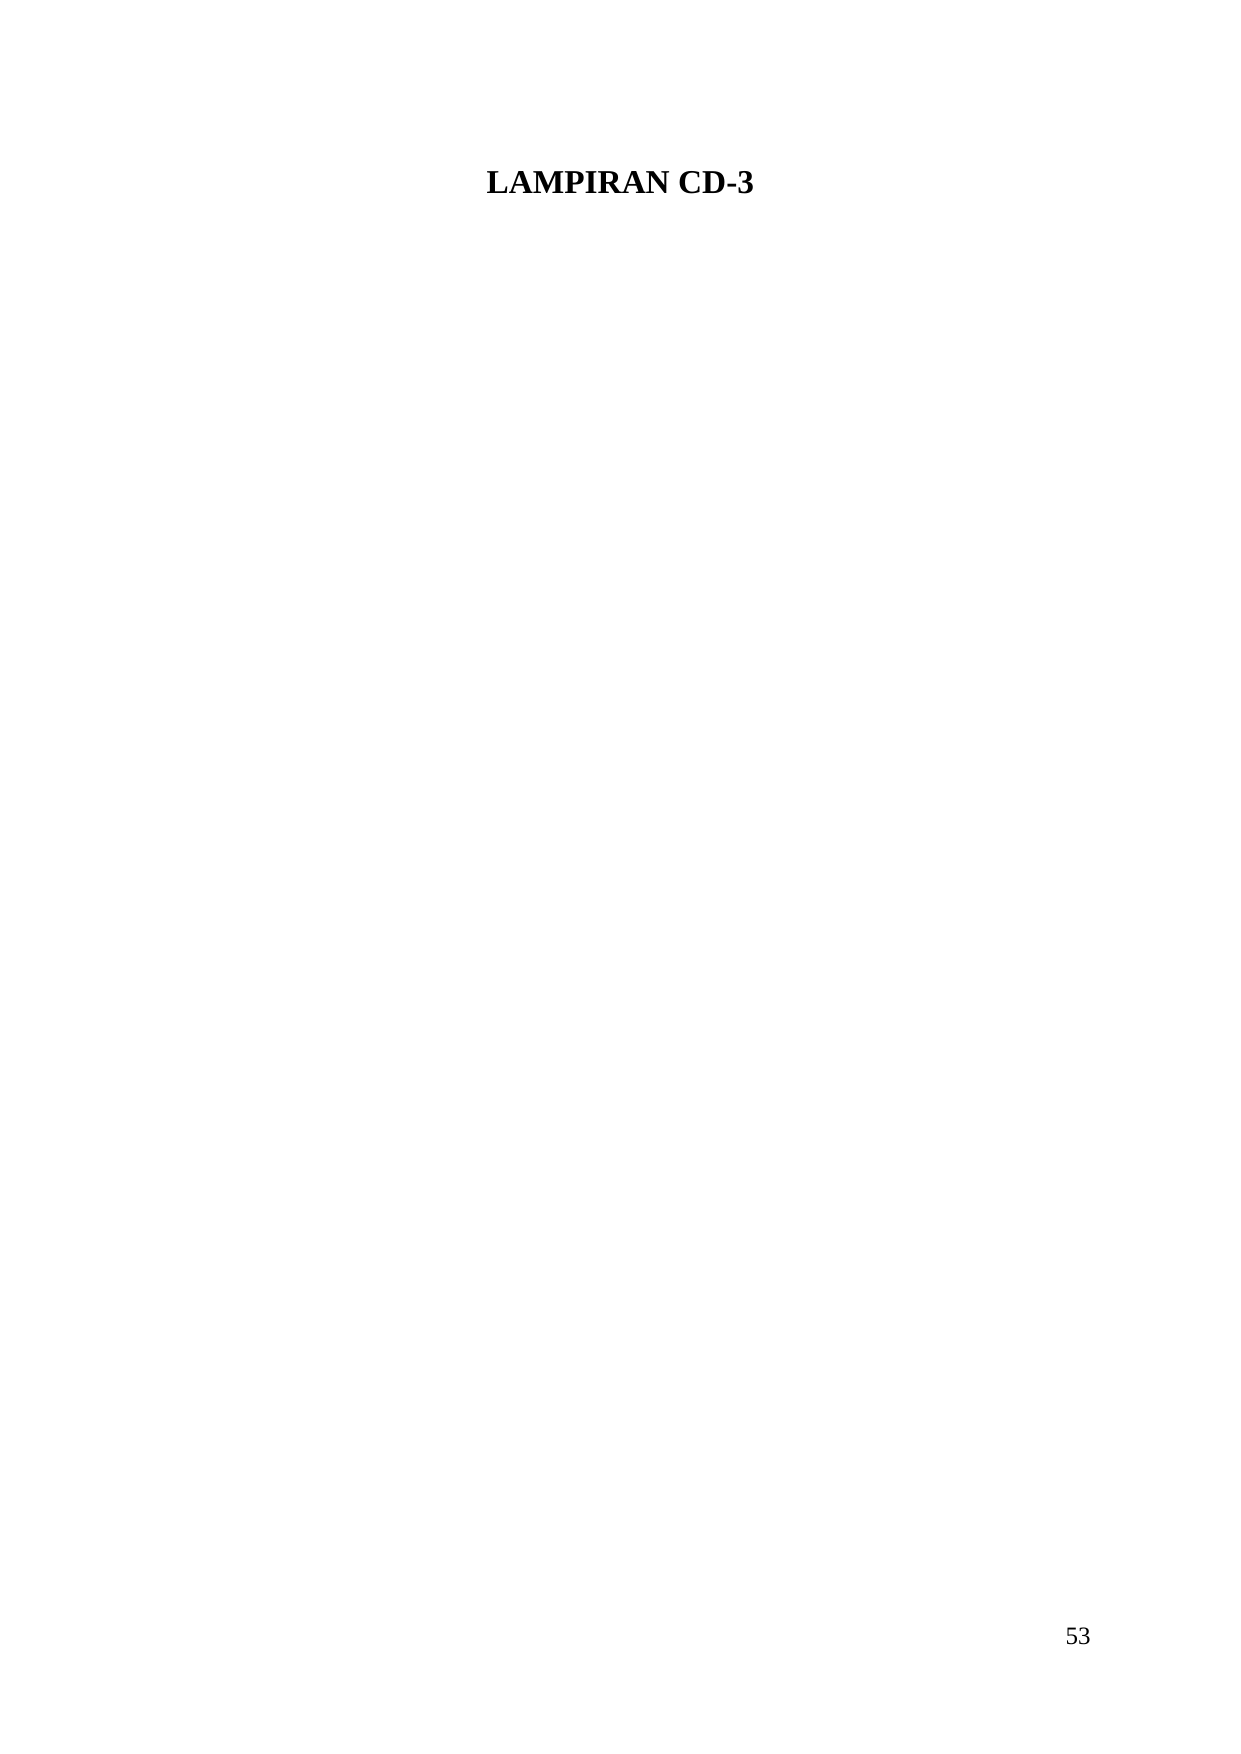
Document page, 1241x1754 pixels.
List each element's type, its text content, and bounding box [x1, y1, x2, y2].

text LAMPIRAN CD-3 [150, 162, 1090, 201]
